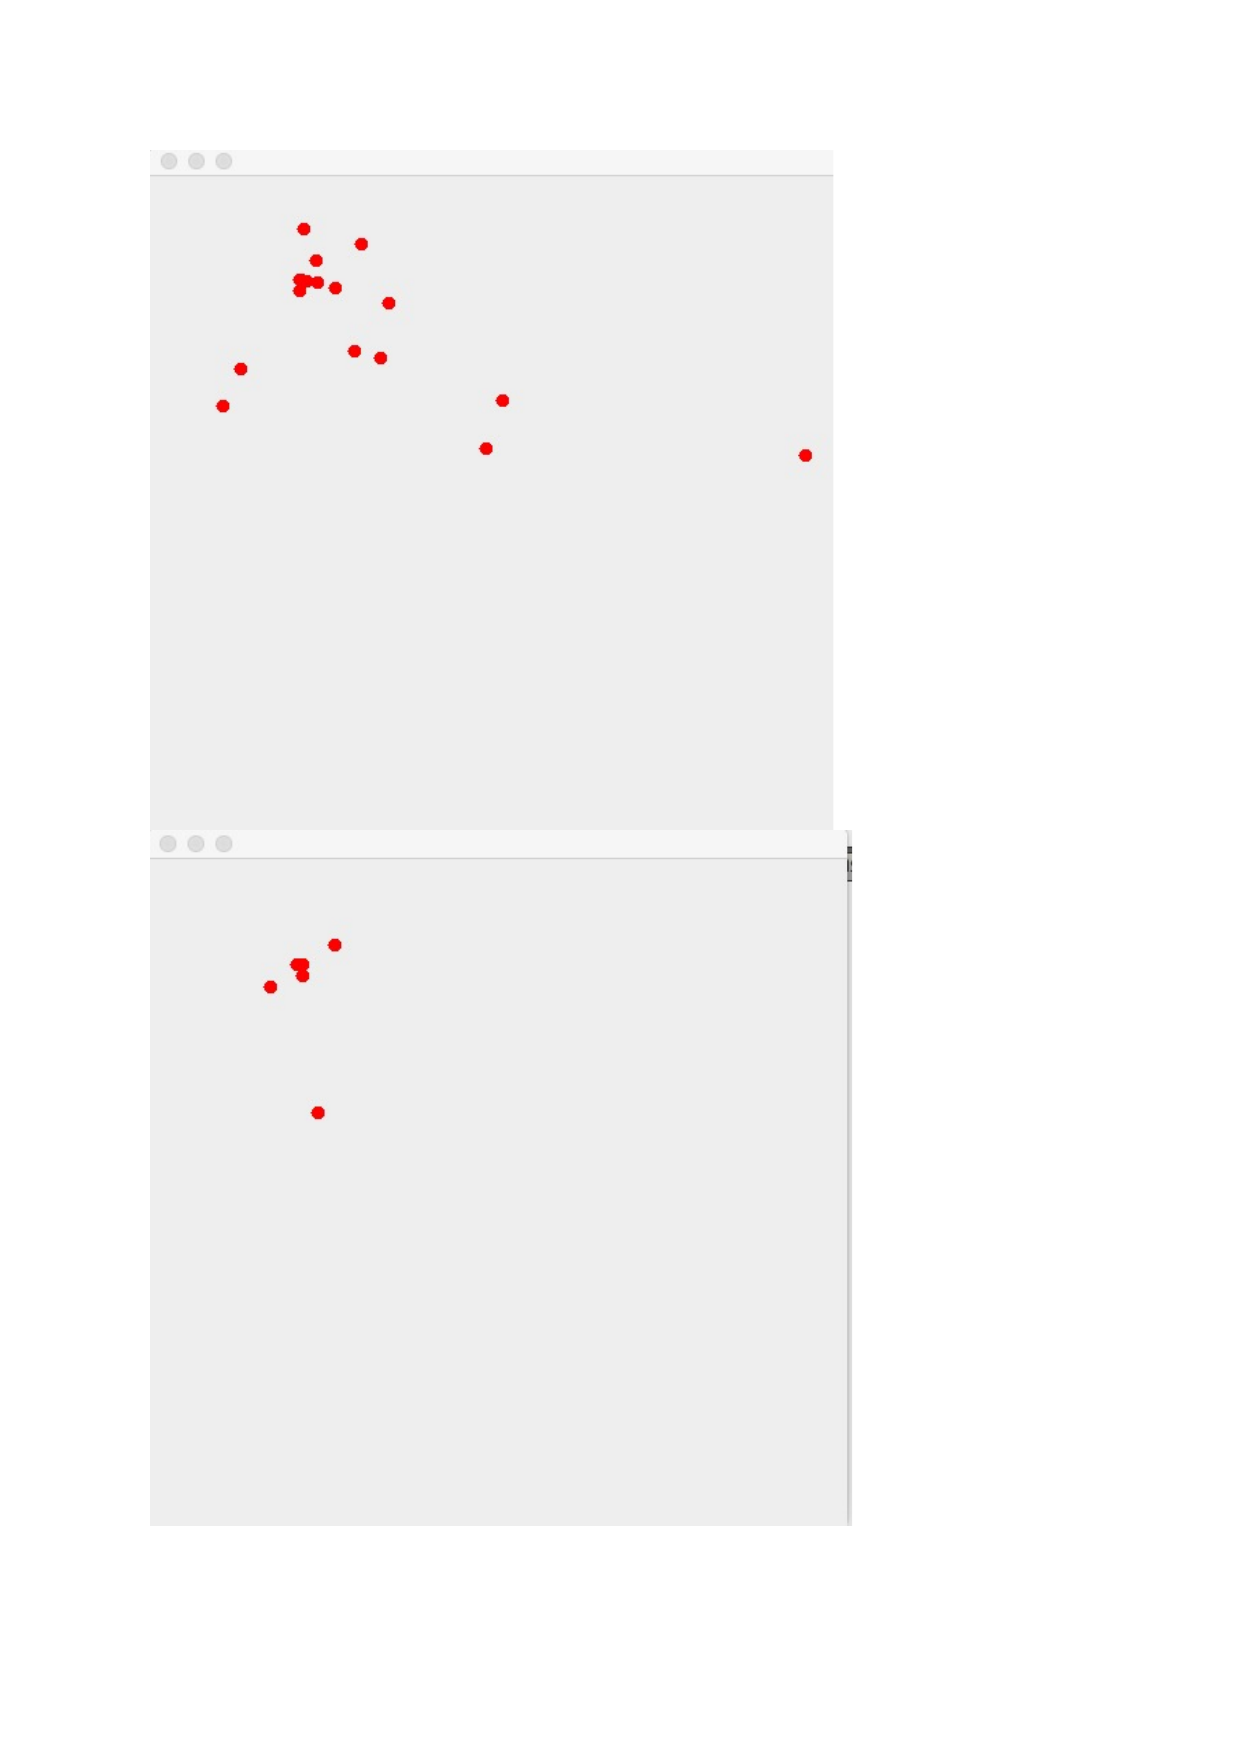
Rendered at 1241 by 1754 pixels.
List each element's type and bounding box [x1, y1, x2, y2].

picture [150, 150, 853, 1526]
